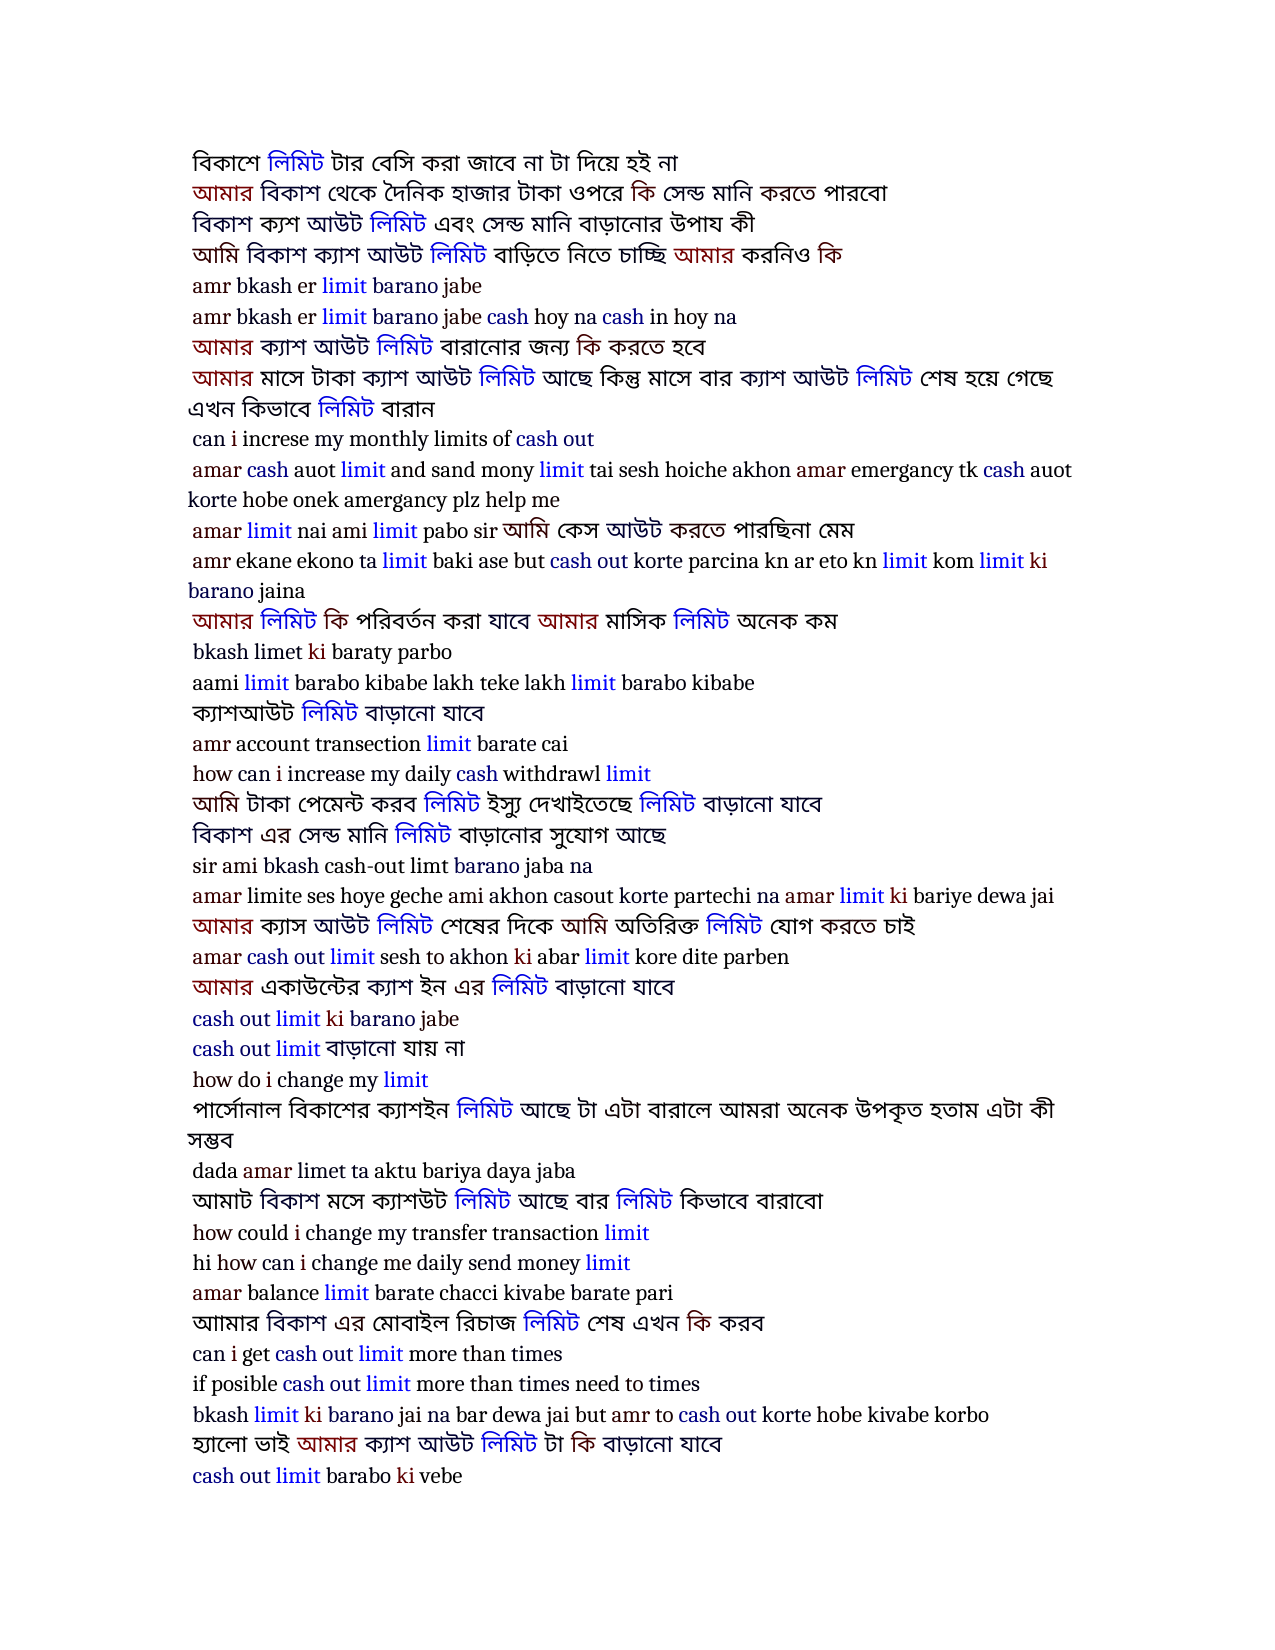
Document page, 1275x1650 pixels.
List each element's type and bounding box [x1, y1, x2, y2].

text [187, 150, 1087, 1489]
